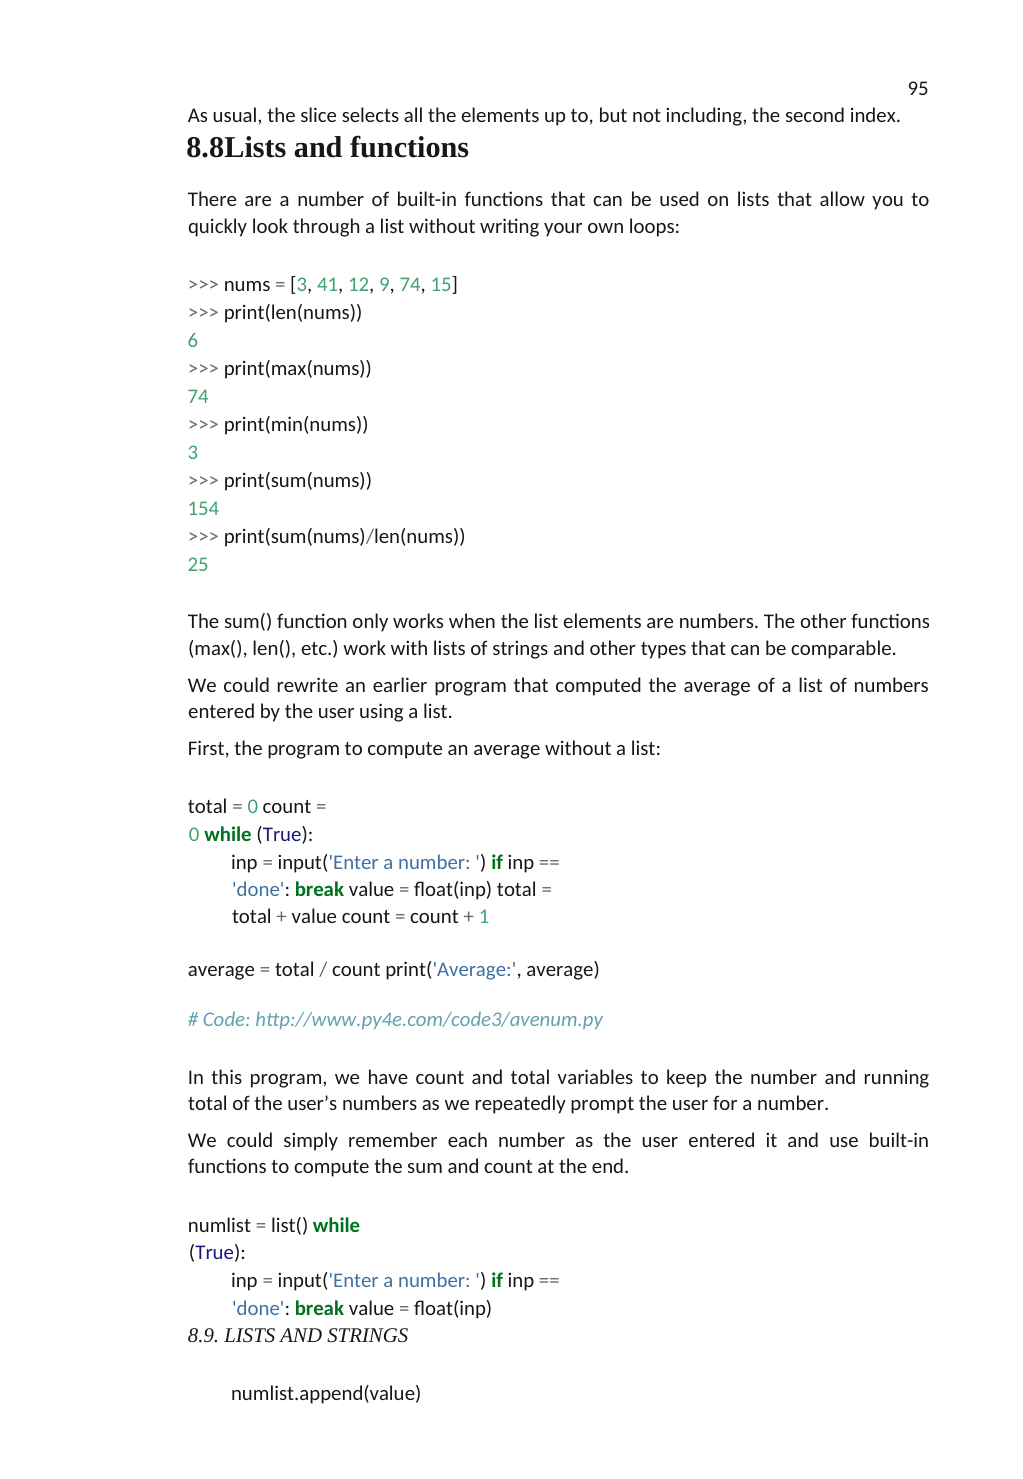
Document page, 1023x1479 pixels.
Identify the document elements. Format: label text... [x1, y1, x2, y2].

text 154 [187, 495, 933, 521]
text numlist.append(value) [231, 1380, 933, 1406]
text There are a number of built-in functions that can be used on lists that allow you to quickly look through a list without writing your own loops: [188, 187, 931, 238]
text inp = input('Enter a number: ') if inp == 'done': break value = float(inp) [231, 1267, 569, 1320]
text average = total / count print('Average:', average) [188, 956, 623, 982]
text >>> nums = [3, 41, 12, 9, 74, 15] [188, 272, 933, 297]
text The sum() function only works when the list elements are numbers. The other functions (max(), len(), etc.) work with lists of strings and other types that can be comparable. [188, 609, 931, 660]
text total = 0 count = 0 while (True): [188, 794, 340, 846]
text 3 [187, 439, 933, 465]
text >>> print(len(nums)) [188, 299, 933, 325]
text numlist = list() while (True): [188, 1212, 416, 1265]
text >>> print(sum(nums)) [188, 467, 933, 493]
text 8.9. LISTS AND STRINGS [188, 1323, 933, 1347]
text We could rewrite an earlier program that computed the average of a list of numbers entered by the user using a list. [188, 672, 931, 723]
subtitle 8.8 Lists and functions [186, 129, 933, 164]
text We could simply remember each number as the user entered it and use built-in functions to compute the sum and count at the end. [188, 1127, 931, 1179]
text First, the program to compute an average without a list: [188, 735, 931, 761]
text 6 [187, 327, 933, 353]
text As usual, the slice selects all the elements up to, but not including, the second index. [188, 102, 931, 128]
text inp = input('Enter a number: ') if inp == 'done': break value = float(inp) total = total + value count = count + 1 [231, 849, 569, 929]
text In this program, we have count and total variables to keep the number and running total of the user’s numbers as we repeatedly prompt the user for a number. [188, 1064, 931, 1116]
text 74 [187, 383, 933, 409]
text >>> print(min(nums)) [188, 411, 933, 437]
text # Code: http://www.py4e.com/code3/avenum.py [188, 1006, 845, 1032]
text >>> print(sum(nums)/len(nums)) [188, 523, 933, 549]
text >>> print(max(nums)) [188, 355, 933, 381]
text 25 [187, 551, 933, 577]
